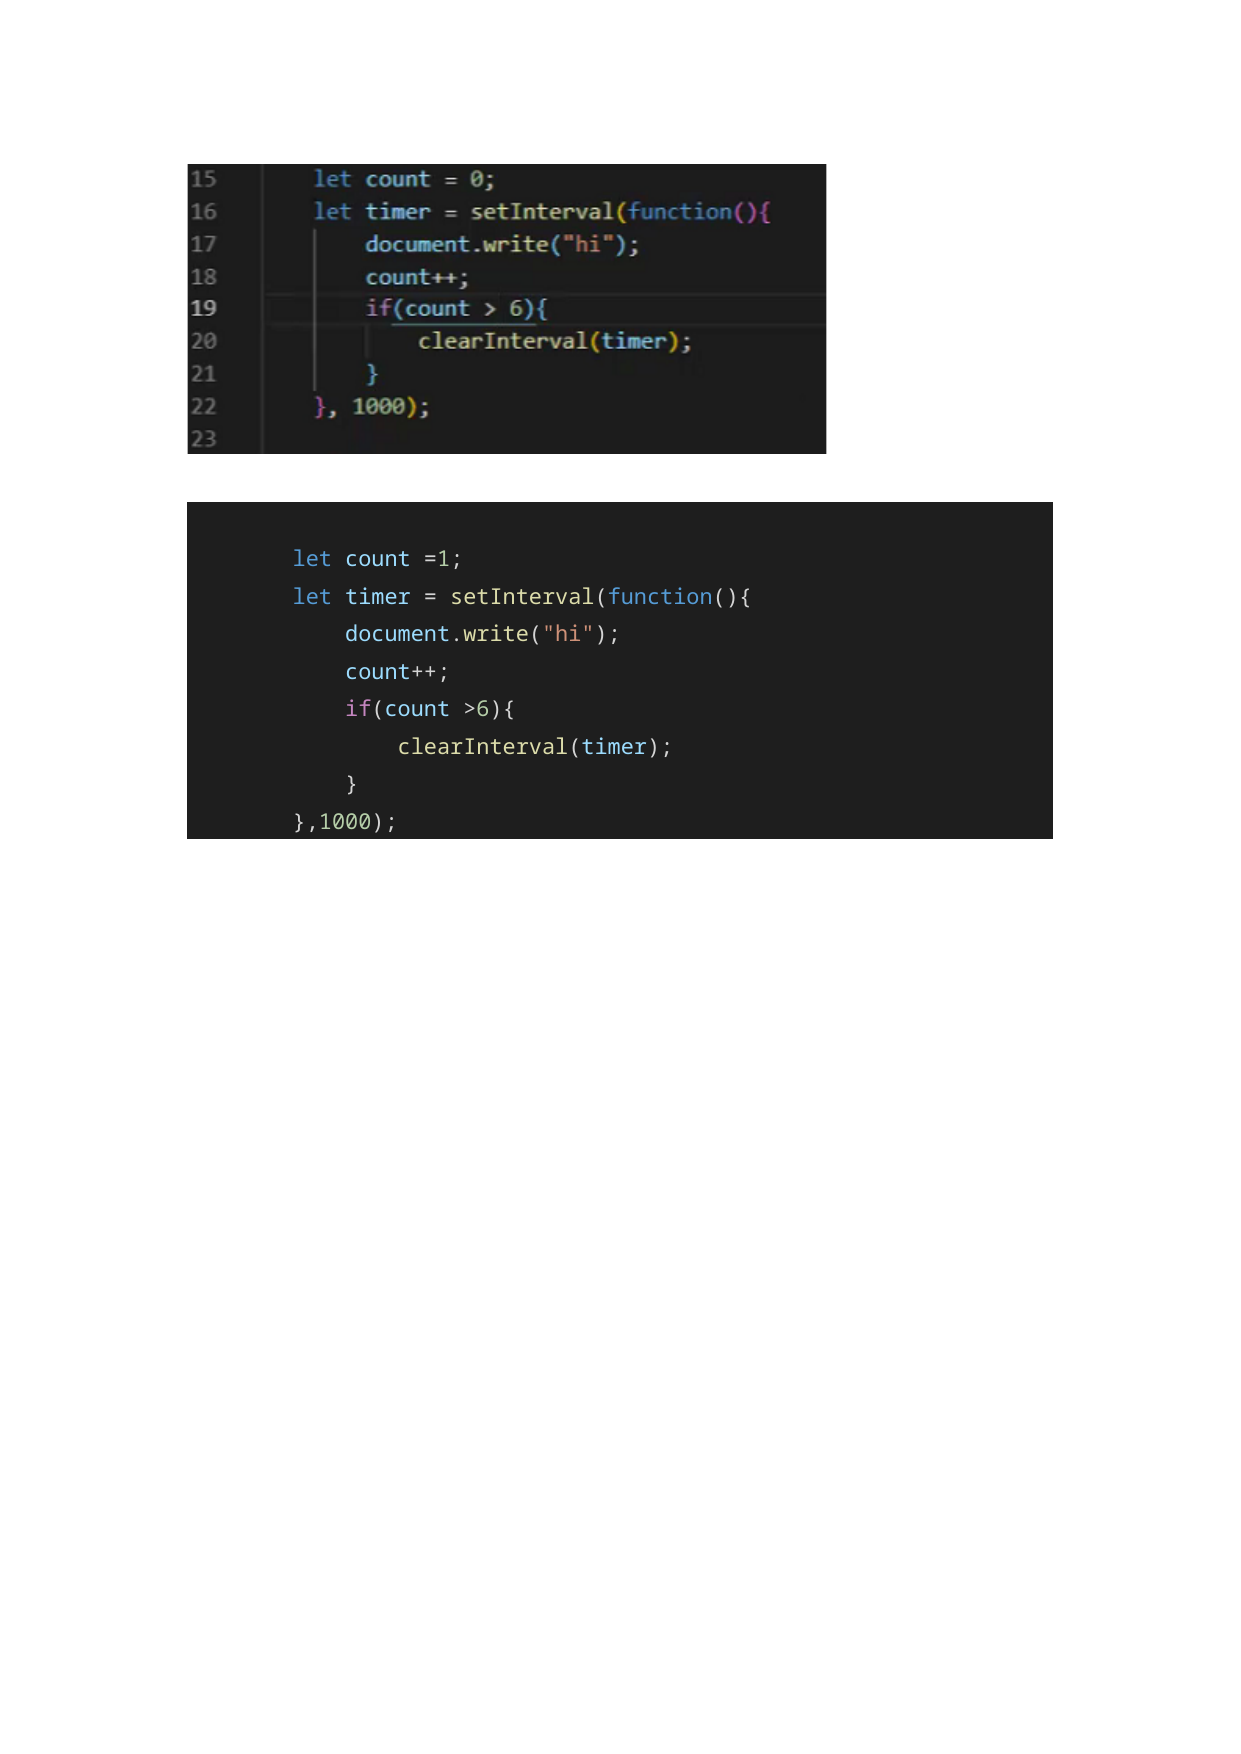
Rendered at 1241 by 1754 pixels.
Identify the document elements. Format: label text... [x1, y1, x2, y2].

text count++; [187, 652, 1053, 689]
text let timer = setInterval(function(){ [187, 577, 1053, 614]
picture [187, 164, 827, 454]
text document.write("hi"); [187, 614, 1053, 652]
text let count =1; [187, 539, 1053, 577]
text if(count >6){ [187, 689, 1053, 727]
text clearInterval(timer); [187, 727, 1053, 764]
text } [187, 764, 1053, 802]
text },1000); [187, 802, 1053, 839]
